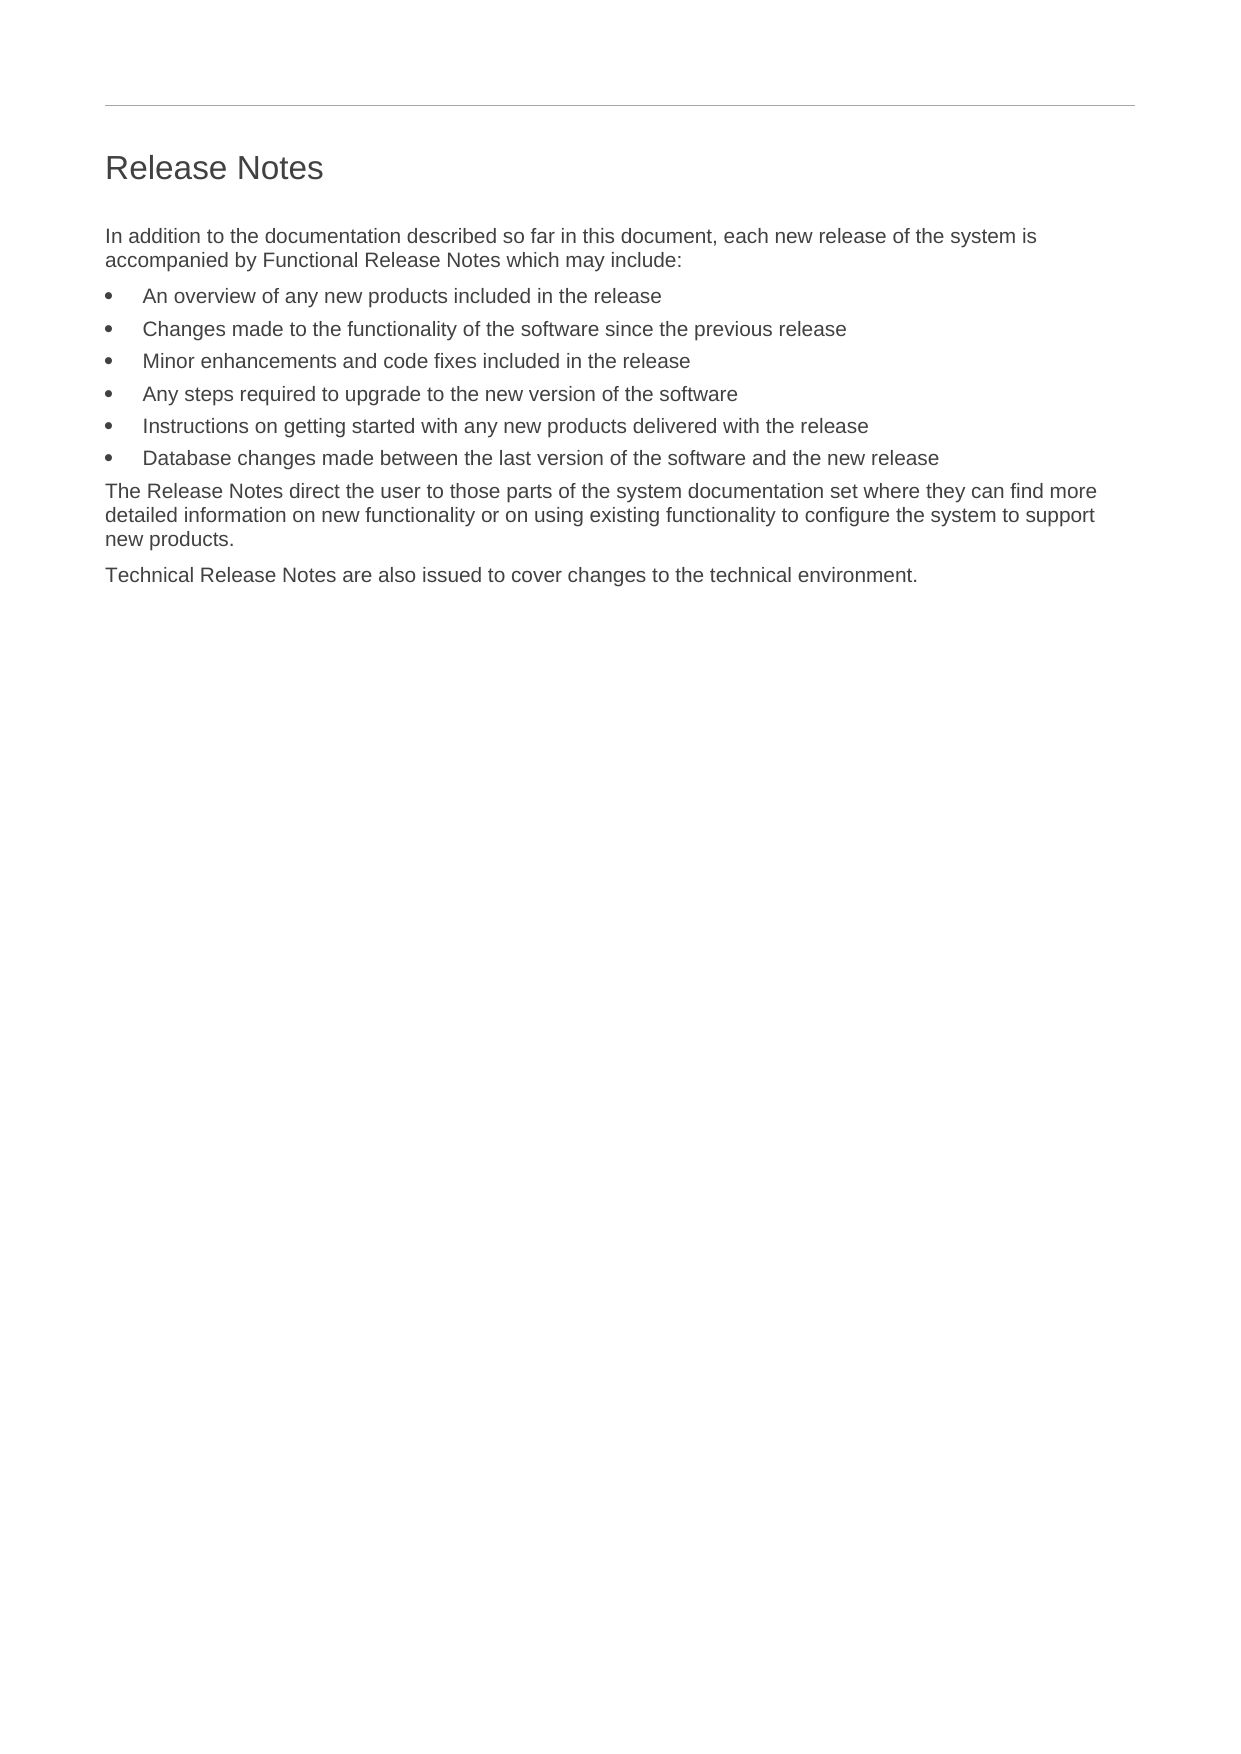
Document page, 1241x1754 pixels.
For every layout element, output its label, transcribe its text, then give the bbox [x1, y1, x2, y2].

text The Release Notes direct the user to those parts of the system documentation set where they can find more detailed information on new functionality or on using existing functionality to configure the system to support new products. [105, 479, 1135, 551]
text An overview of any new products included in the release [105, 284, 1135, 308]
text Database changes made between the last version of the software and the new release [105, 446, 1135, 470]
subtitle Release Notes [105, 148, 1135, 186]
text Minor enhancements and code fixes included in the release [105, 349, 1135, 373]
text Any steps required to upgrade to the new version of the software [105, 381, 1135, 406]
text Instructions on getting started with any new products delivered with the release [105, 414, 1135, 438]
text In addition to the documentation described so far in this document, each new release of the system is accompanied by Functional Release Notes which may include: [105, 224, 1135, 272]
text Technical Release Notes are also issued to cover changes to the technical environment. [105, 563, 1135, 587]
text Changes made to the functionality of the software since the previous release [105, 317, 1135, 341]
